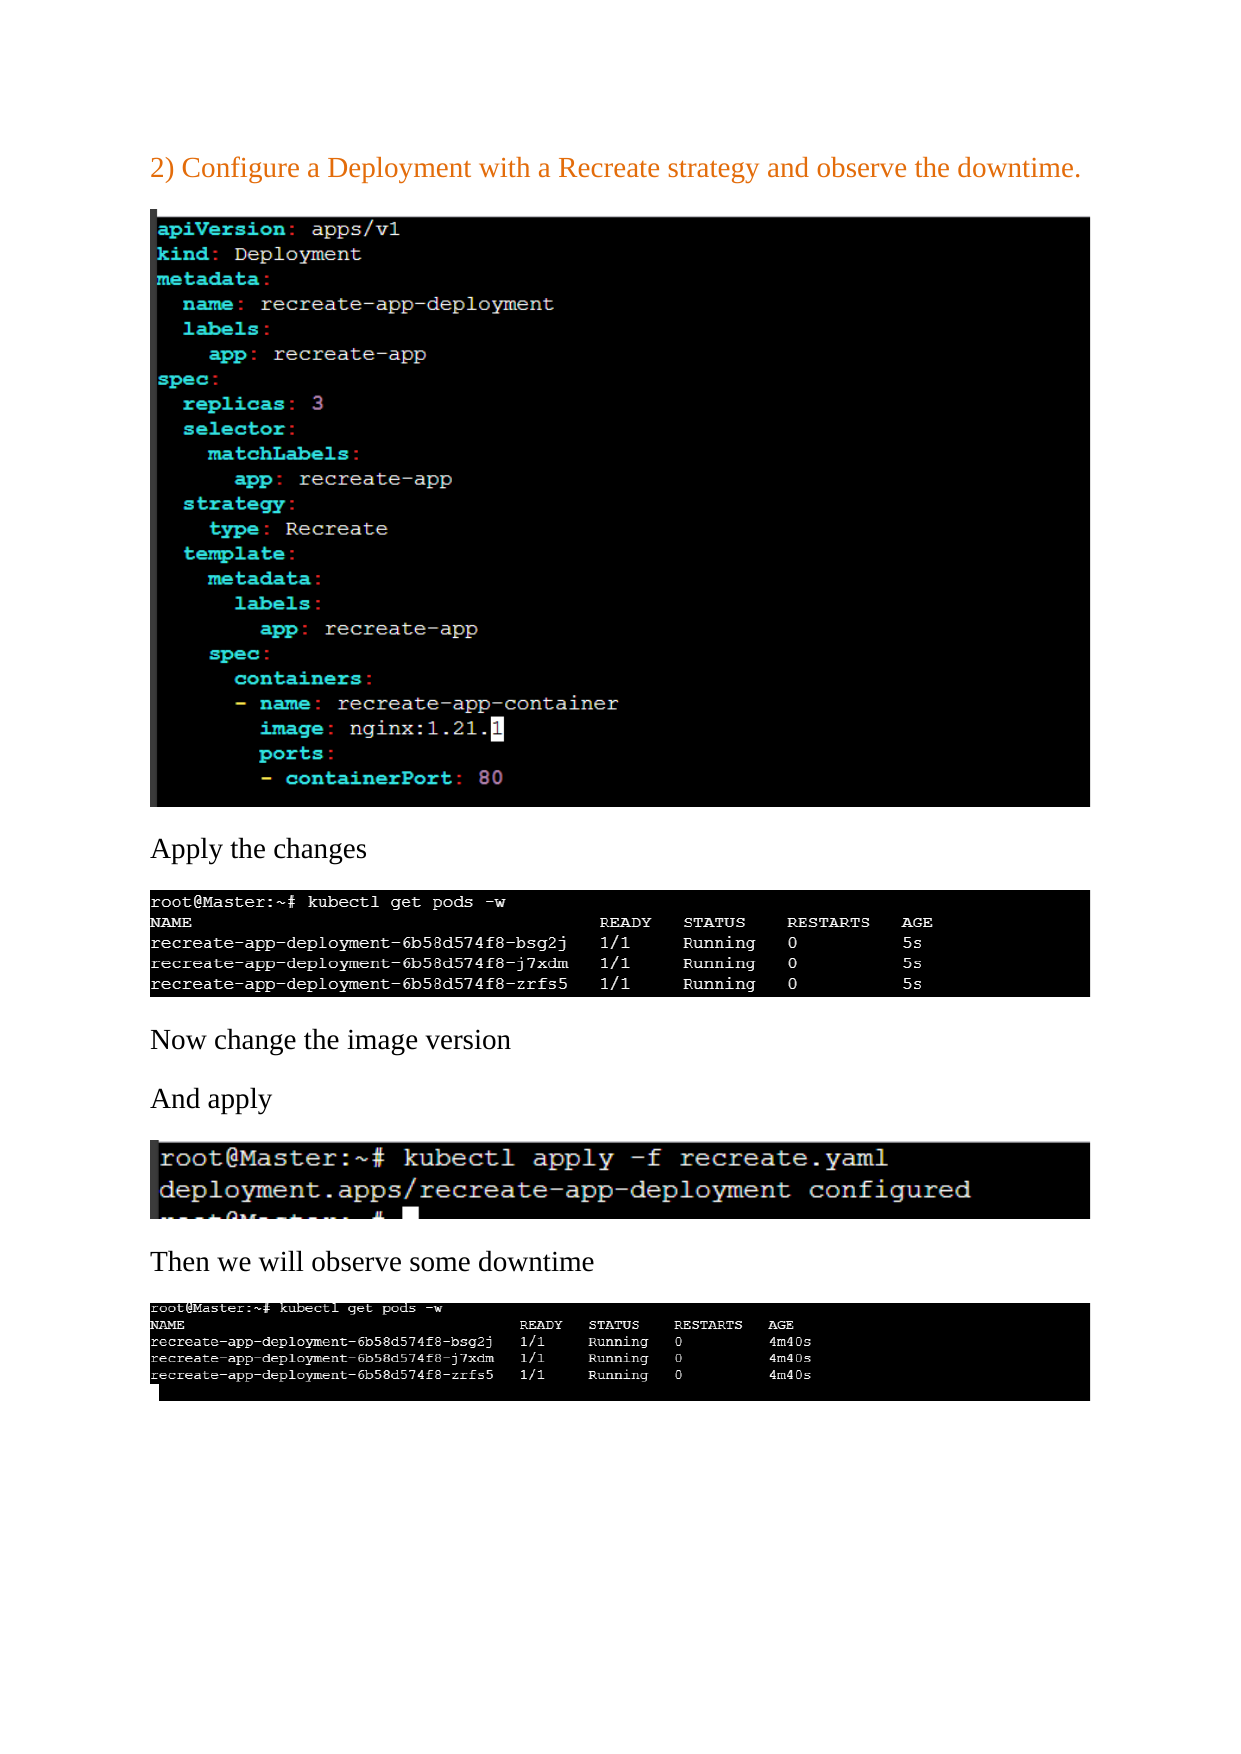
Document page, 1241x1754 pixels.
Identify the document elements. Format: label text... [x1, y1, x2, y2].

picture [150, 1303, 1091, 1409]
picture [150, 890, 1091, 997]
text Apply the changes [150, 831, 1090, 865]
text Then we will observe some downtime [150, 1244, 1090, 1277]
picture [150, 209, 1091, 807]
text Now change the image version [150, 1022, 1090, 1056]
picture [150, 1140, 1091, 1219]
text And apply [150, 1081, 1090, 1115]
text 2) Configure a Deployment with a Recreate strategy and observe the downtime. [150, 150, 1090, 183]
